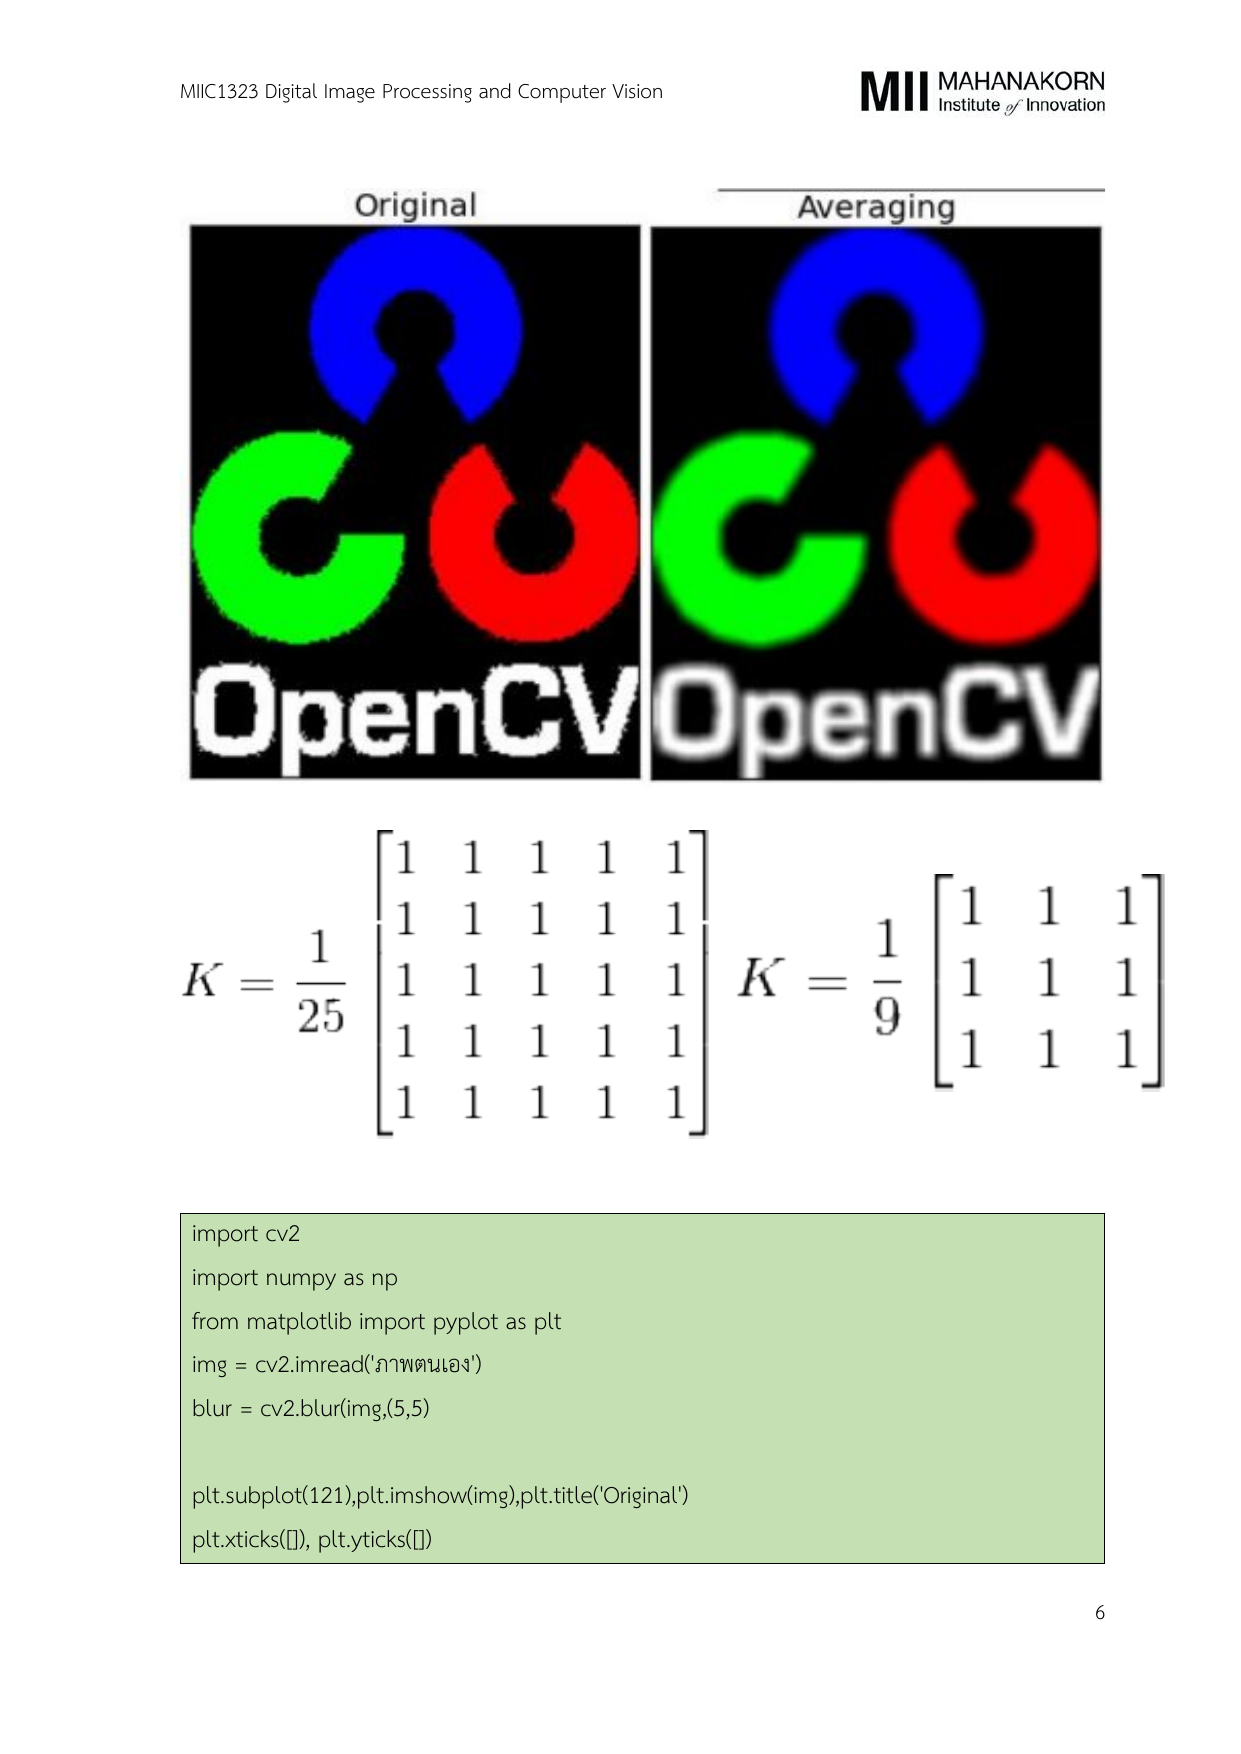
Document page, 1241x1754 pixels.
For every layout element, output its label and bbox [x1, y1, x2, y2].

table_header [181, 1214, 1104, 1563]
picture [853, 66, 1113, 120]
picture [180, 188, 1106, 787]
picture [180, 830, 709, 1139]
picture [735, 874, 1165, 1092]
